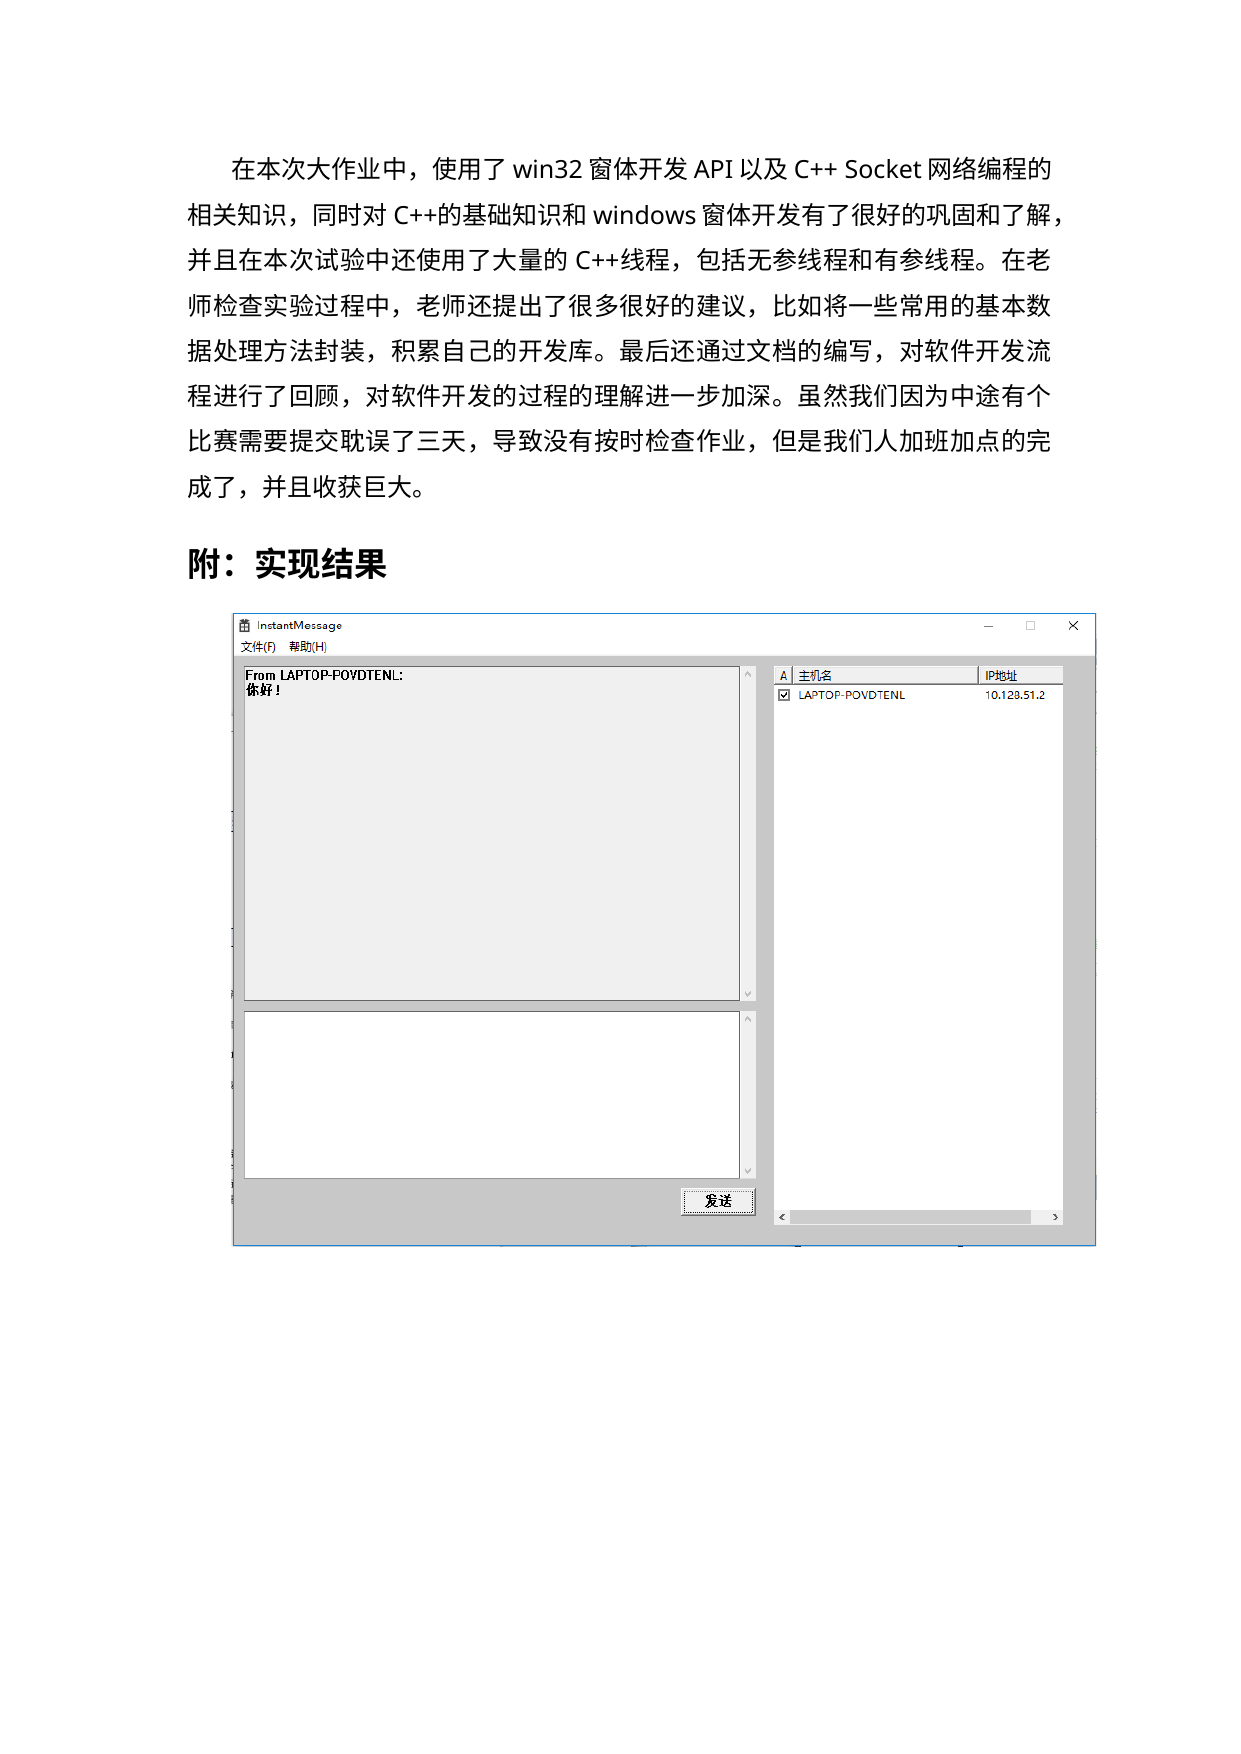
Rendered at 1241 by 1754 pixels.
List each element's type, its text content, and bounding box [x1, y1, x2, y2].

picture [231, 613, 1097, 1247]
title 附：实现结果 [187, 537, 1053, 586]
text 在本次大作业中，使用了win32窗体开发API以及C++ Socket网络编程的相关知识，同时对C++的基础知识和windows窗体开发有了很好的巩固和了解，并且在本次试验中还使用了大量的C++线程，包括无参线程和有参线程。在老师检查实验过程中，老师还提出了很多很好的建议，比如将一些常用的基本数据处理方法封装，积累自己的开发库。最后还通过文档的编写，对软件开发流程进行了回顾，对软件开发的过程的理解进一步加深。虽然我们因为中途有个比赛需要提交耽误了三天，导致没有按时检查作业，但是我们人加班加点的完成了，并且收获巨大。 [187, 150, 1053, 503]
